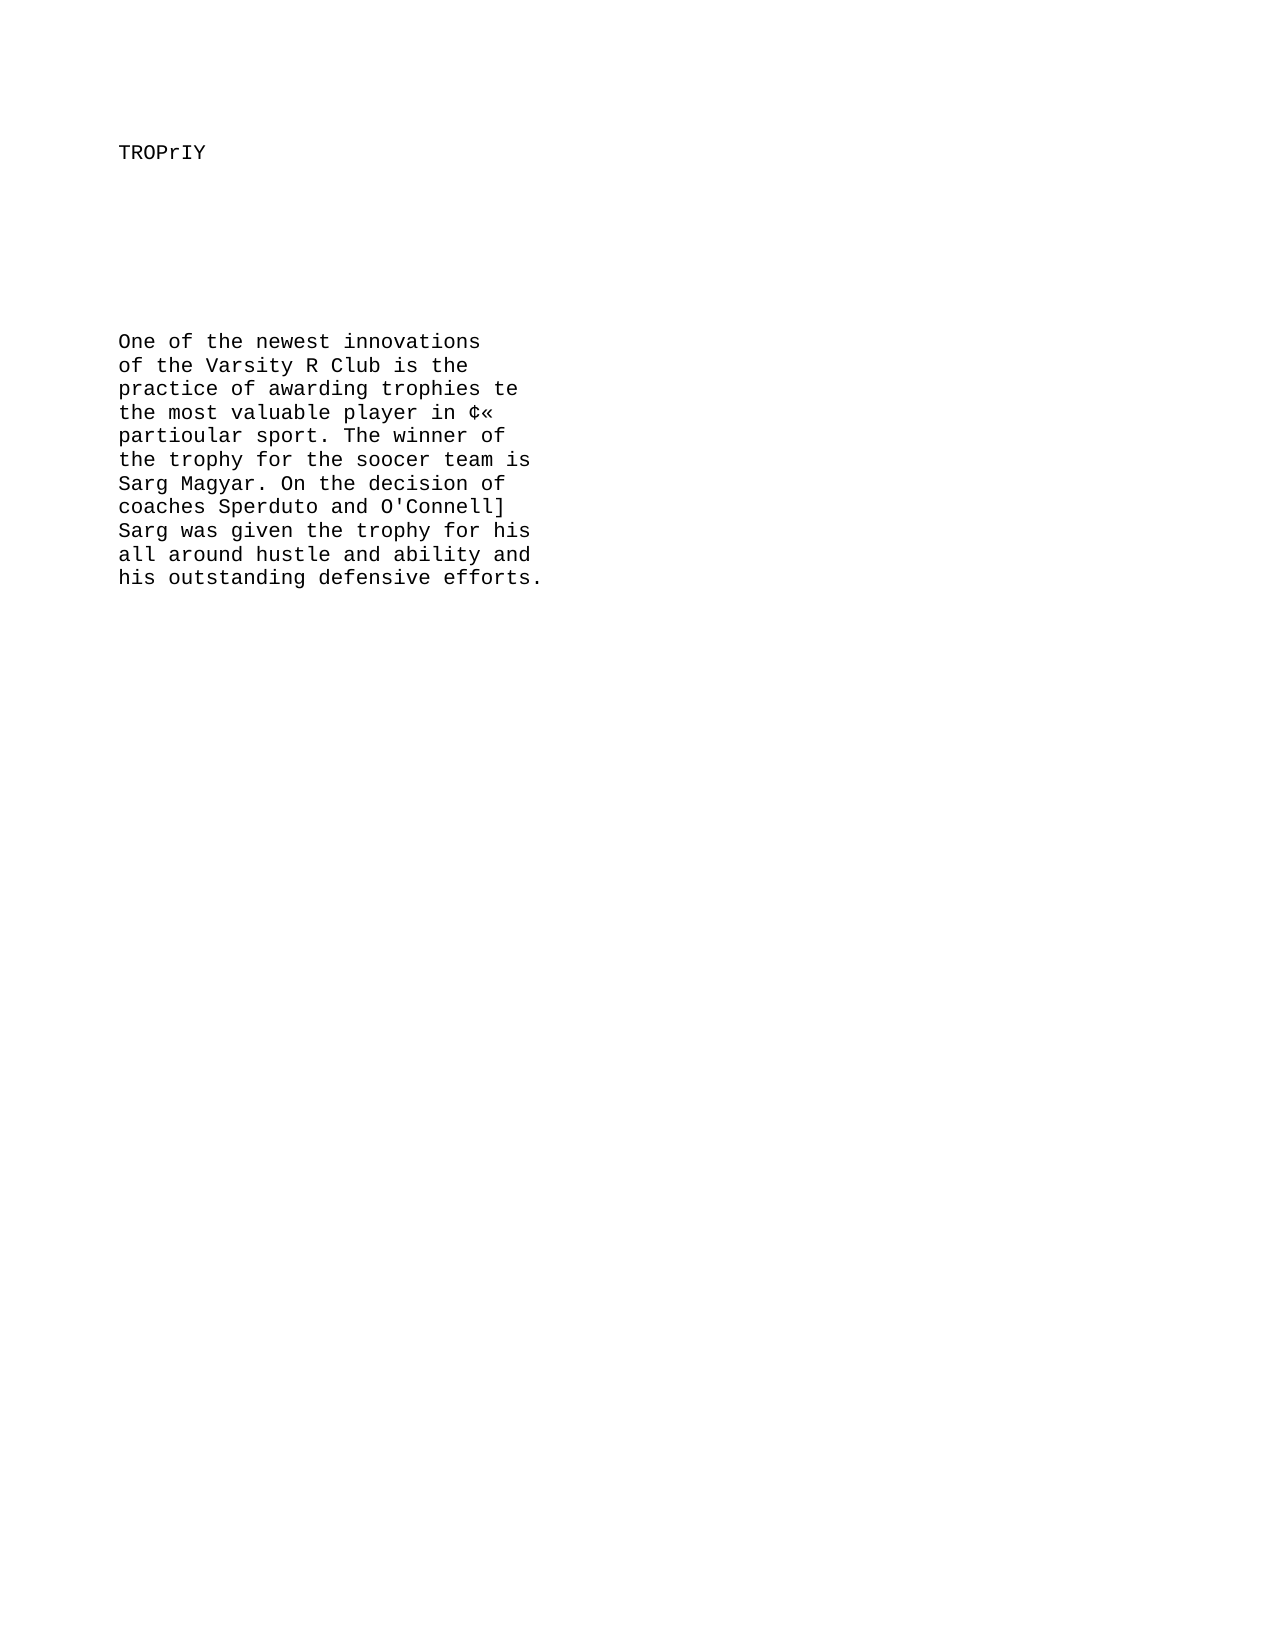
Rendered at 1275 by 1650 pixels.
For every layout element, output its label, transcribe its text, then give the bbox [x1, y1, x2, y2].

text his outstanding defensive efforts. [118, 567, 1157, 591]
text of the Varsity R Club is the [118, 354, 1157, 378]
text the trophy for the soocer team is [118, 449, 1157, 473]
text One of the newest innovations [118, 331, 1157, 354]
text partioular sport. The winner of [118, 426, 1157, 449]
text Sarg Magyar. On the decision of [118, 473, 1157, 496]
text Sarg was given the trophy for his [118, 520, 1157, 544]
text TROPrIY [118, 142, 1157, 165]
text all around hustle and ability and [118, 544, 1157, 567]
text coaches Sperduto and O'Connell] [118, 496, 1157, 520]
text the most valuable player in ¢« [118, 402, 1157, 426]
text practice of awarding trophies te [118, 378, 1157, 402]
